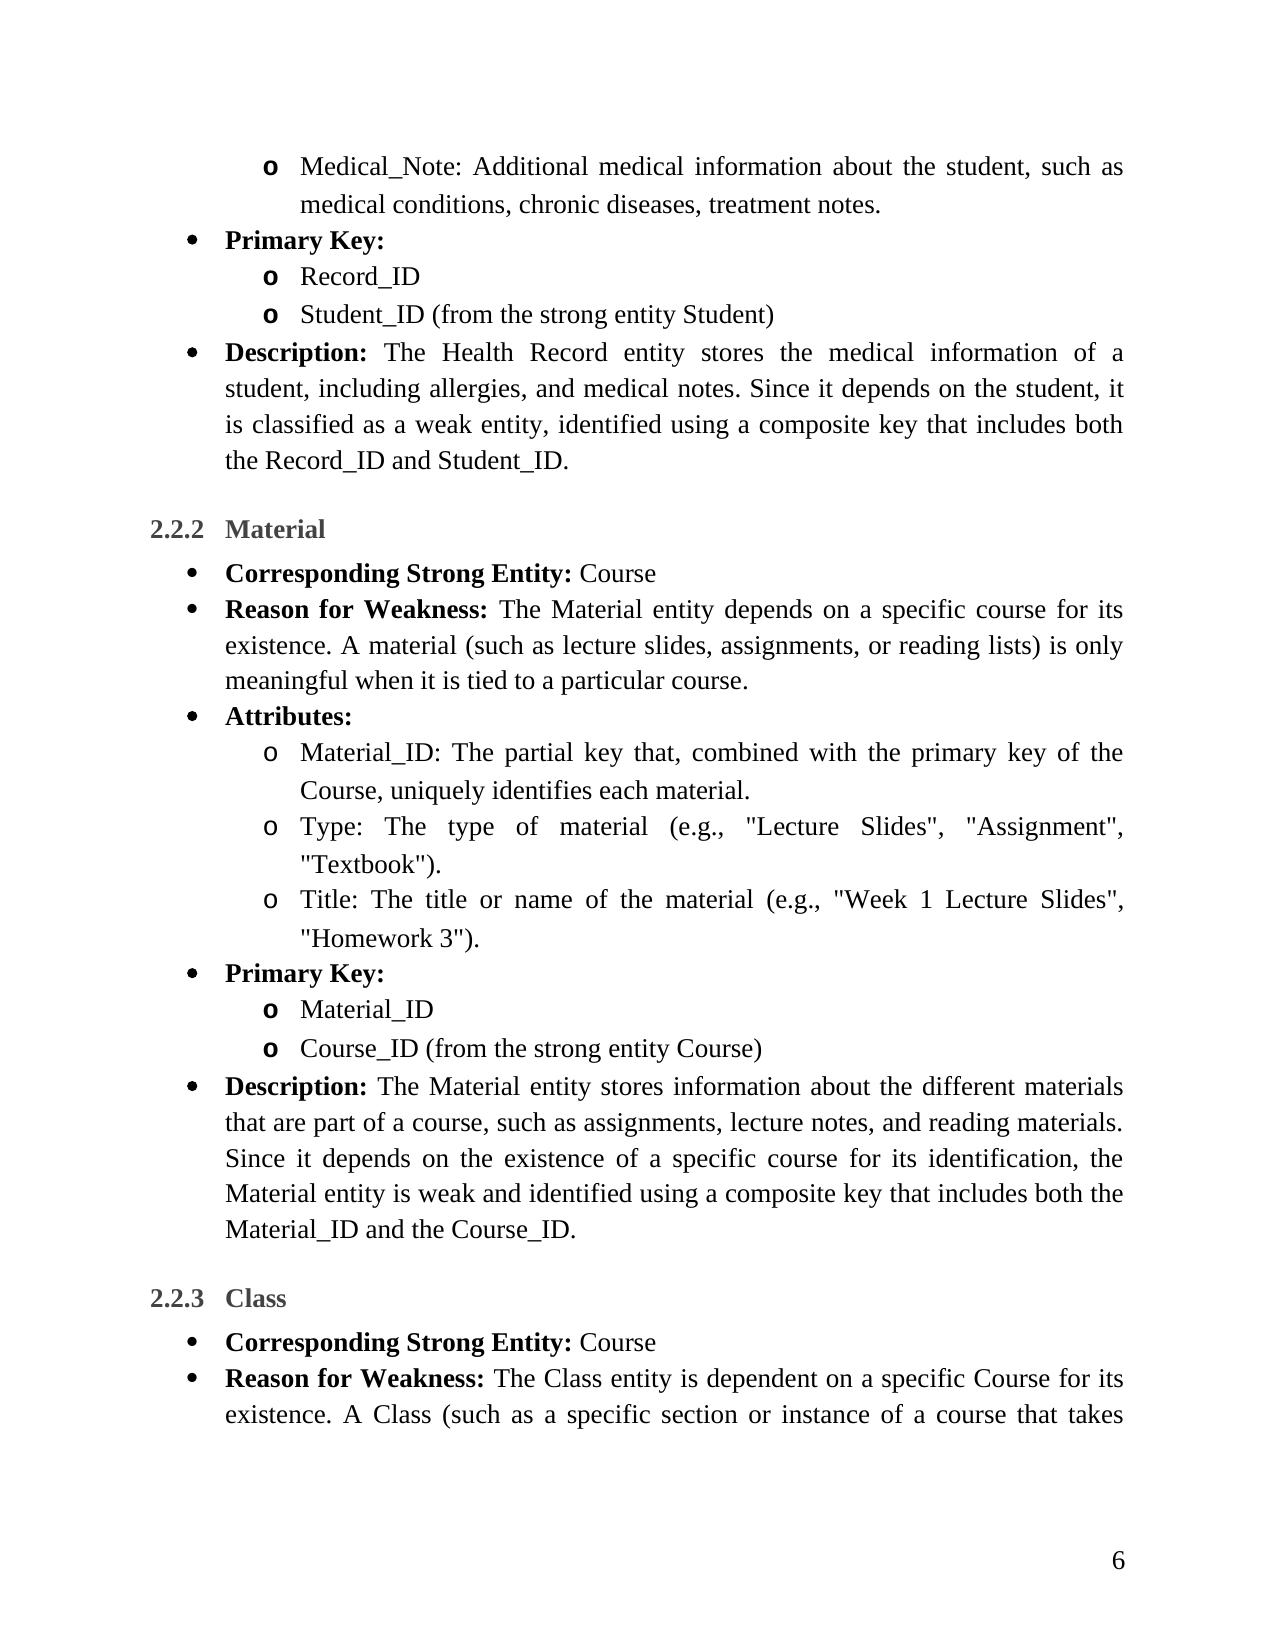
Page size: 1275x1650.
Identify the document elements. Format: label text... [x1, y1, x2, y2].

list Primary Key: [187, 957, 1125, 989]
list Reason for Weakness: The Material entity depends on a specific course for its existence. A material (such as lecture slides, assignments, or reading lists) is only meaningful when it is tied to a particular course. [187, 593, 1125, 696]
list Corresponding Strong Entity: Course [187, 1326, 1125, 1358]
list Course_ID (from the strong entity Course) [262, 1032, 1125, 1065]
list Title: The title or name of the material (e.g., "Week 1 Lecture Slides", "Homework 3"). [262, 884, 1125, 953]
list Corresponding Strong Entity: Course [187, 557, 1125, 588]
list Student_ID (from the strong entity Student) [262, 298, 1125, 332]
list Primary Key: [187, 224, 1125, 255]
subtitle Class [150, 1282, 1125, 1313]
list Material_ID: The partial key that, combined with the primary key of the Course, uniquely identifies each material. [262, 736, 1125, 805]
list Record_ID [262, 260, 1125, 293]
list Type: The type of material (e.g., "Lecture Slides", "Assignment", "Textbook"). [262, 810, 1125, 879]
list Description: The Health Record entity stores the medical information of a student, including allergies, and medical notes. Since it depends on the student, it is classified as a weak entity, identified using a composite key that includes both the Record_ID and Student_ID. [187, 337, 1125, 475]
list Attributes: [187, 700, 1125, 731]
list Medical_Note: Additional medical information about the student, such as medical conditions, chronic diseases, treatment notes. [262, 150, 1125, 219]
list Description: The Material entity stores information about the different materials that are part of a course, such as assignments, lecture notes, and reading materials. Since it depends on the existence of a specific course for its identification, the Material entity is weak and identified using a composite key that includes both the Material_ID and the Course_ID. [187, 1070, 1125, 1244]
list Material_ID [262, 993, 1125, 1027]
subtitle Material [150, 513, 1125, 544]
